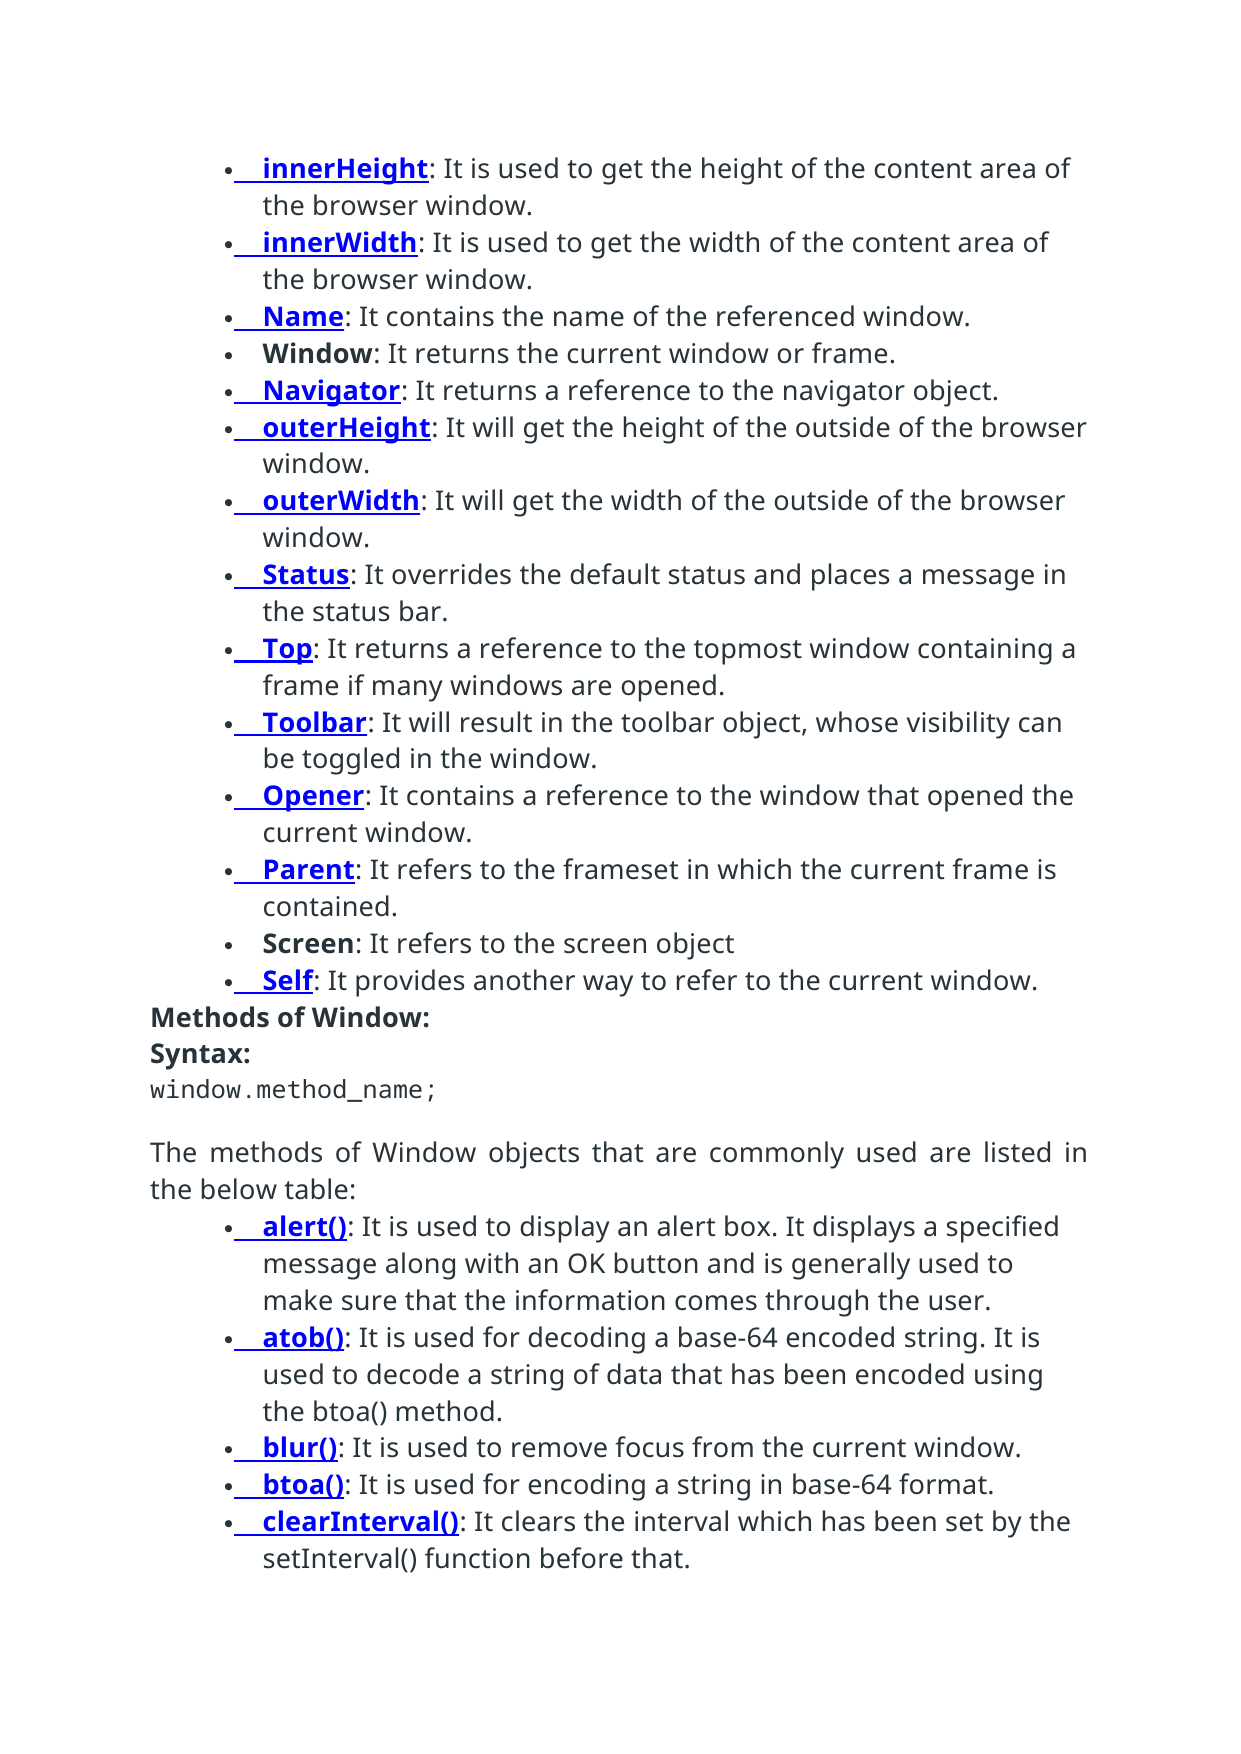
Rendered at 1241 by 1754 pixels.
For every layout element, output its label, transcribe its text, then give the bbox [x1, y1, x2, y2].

list Self: It provides another way to refer to the current window. [225, 961, 1090, 998]
list Parent: It refers to the frameset in which the current frame is contained. [225, 851, 1090, 924]
list blur(): It is used to remove focus from the current window. [225, 1429, 1090, 1466]
list alert(): It is used to display an alert box. It displays a specified message along with an OK button and is generally used to make sure that the information comes through the user. [225, 1208, 1090, 1318]
list clearInterval(): It clears the interval which has been set by the setInterval() function before that. [225, 1503, 1090, 1576]
list Opener: It contains a reference to the window that opened the current window. [225, 777, 1090, 851]
list outerHeight: It will get the height of the outside of the browser window. [225, 408, 1090, 482]
list btoa(): It is used for encoding a string in base-64 format. [225, 1466, 1090, 1503]
list Name: It contains the name of the referenced window. [225, 297, 1090, 334]
list Window: It returns the current window or frame. [225, 334, 1090, 371]
list innerWidth: It is used to get the width of the content area of the browser window. [225, 224, 1090, 297]
text The methods of Window objects that are commonly used are listed in the below table: [150, 1134, 1090, 1208]
list Toolbar: It will result in the toolbar object, whose visibility can be toggled in the window. [225, 703, 1090, 777]
text Syntax: [150, 1035, 1090, 1072]
list atob(): It is used for decoding a base-64 encoded string. It is used to decode a string of data that has been encoded using the btoa() method. [225, 1318, 1090, 1429]
list Top: It returns a reference to the topmost window containing a frame if many windows are opened. [225, 629, 1090, 703]
text window.method_name; [150, 1072, 1090, 1134]
list outerWidth: It will get the width of the outside of the browser window. [225, 482, 1090, 556]
list Screen: It refers to the screen object [225, 924, 1090, 961]
text Methods of Window: [150, 998, 1090, 1035]
list Navigator: It returns a reference to the navigator object. [225, 371, 1090, 408]
list Status: It overrides the default status and places a message in the status bar. [225, 556, 1090, 629]
list innerHeight: It is used to get the height of the content area of the browser window. [225, 150, 1090, 224]
